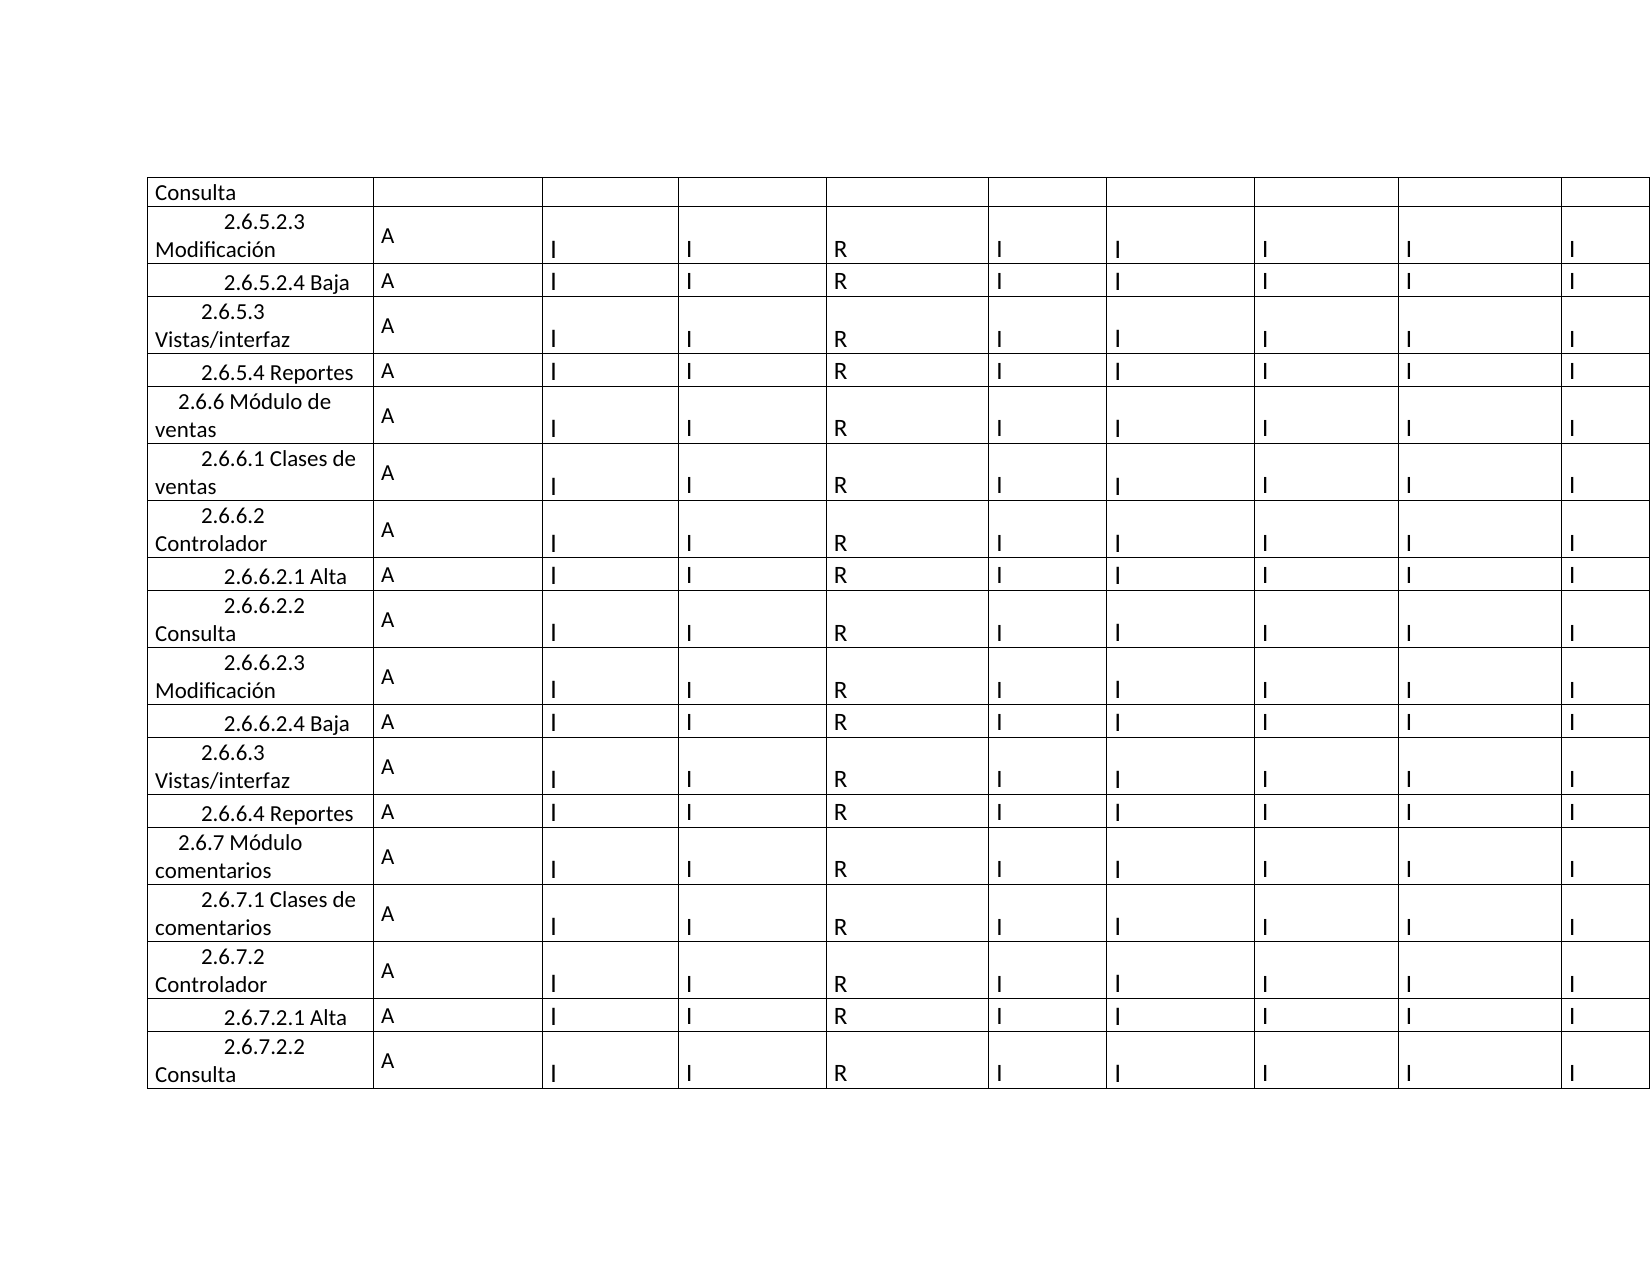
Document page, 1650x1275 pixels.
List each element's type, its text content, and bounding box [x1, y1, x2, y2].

table_cell I [1107, 591, 1254, 647]
table_cell A [374, 501, 542, 557]
table_cell I [1399, 297, 1561, 353]
table_cell I [989, 591, 1106, 647]
table_cell I [1399, 885, 1561, 941]
table_cell I [989, 264, 1106, 296]
table_cell A [374, 297, 542, 353]
table_cell I [1562, 738, 1649, 794]
table_cell 2.6.6 Módulo de ventas [148, 387, 373, 443]
table_cell I [679, 591, 826, 647]
table_cell I [1399, 648, 1561, 704]
table_cell I [1562, 828, 1649, 884]
table_cell R [827, 1032, 988, 1088]
table_cell A [374, 1032, 542, 1088]
table_cell I [543, 354, 678, 386]
table_cell 2.6.7.2.1 Alta [148, 999, 373, 1031]
table_cell I [1562, 999, 1649, 1031]
table_cell I [1399, 738, 1561, 794]
table_cell I [1255, 558, 1398, 590]
table_cell R [827, 705, 988, 737]
table_cell I [1255, 387, 1398, 443]
table_cell R [827, 297, 988, 353]
table_cell I [679, 705, 826, 737]
table_cell I [1255, 828, 1398, 884]
table_cell R [827, 354, 988, 386]
table_cell I [1255, 1032, 1398, 1088]
table_cell R [827, 942, 988, 998]
table_cell I [543, 648, 678, 704]
table_cell I [679, 354, 826, 386]
table_cell I [1562, 1032, 1649, 1088]
table_cell I [543, 178, 678, 206]
table_cell I [543, 885, 678, 941]
table_cell I [1399, 207, 1561, 263]
table_cell R [827, 885, 988, 941]
table_cell A [374, 558, 542, 590]
table_cell I [1399, 558, 1561, 590]
table_cell I [989, 501, 1106, 557]
table_cell R [827, 207, 988, 263]
table_cell I [1255, 264, 1398, 296]
table_cell I [1399, 444, 1561, 500]
table_cell I [1562, 705, 1649, 737]
table_cell 2.6.6.2 Controlador [148, 501, 373, 557]
table_cell I [989, 942, 1106, 998]
table_cell 2.6.6.2.2 Consulta [148, 591, 373, 647]
table_cell I [679, 444, 826, 500]
table_cell I [679, 999, 826, 1031]
table_cell I [679, 1032, 826, 1088]
table_cell I [679, 501, 826, 557]
table_cell I [1107, 942, 1254, 998]
table_cell R [827, 558, 988, 590]
table_cell I [1107, 354, 1254, 386]
table_cell A [374, 444, 542, 500]
table_cell R [827, 501, 988, 557]
table_cell A [374, 207, 542, 263]
table_cell 2.6.6.2.1 Alta [148, 558, 373, 590]
table_cell I [1399, 795, 1561, 827]
table_cell I [1255, 795, 1398, 827]
table_cell I [1107, 558, 1254, 590]
table_cell I [989, 387, 1106, 443]
table_cell I [543, 264, 678, 296]
table_cell 2.6.5.2.4 Baja [148, 264, 373, 296]
table_cell I [1107, 1032, 1254, 1088]
table_cell R [827, 591, 988, 647]
table_cell A [374, 354, 542, 386]
table_cell I [1399, 705, 1561, 737]
table_cell I [1255, 885, 1398, 941]
table_cell I [1399, 354, 1561, 386]
table_cell I [989, 207, 1106, 263]
table_cell I [1562, 648, 1649, 704]
table_cell I [1562, 795, 1649, 827]
table_cell I [1107, 501, 1254, 557]
table_cell A [374, 999, 542, 1031]
table_cell 2.6.5.2.2 Consulta [148, 178, 373, 206]
table_cell I [679, 885, 826, 941]
table_cell I [1399, 828, 1561, 884]
table_cell R [827, 648, 988, 704]
table_cell I [989, 558, 1106, 590]
table_cell I [1107, 648, 1254, 704]
table_cell I [679, 297, 826, 353]
table_cell R [827, 264, 988, 296]
table_cell I [1399, 501, 1561, 557]
table_cell I [1562, 264, 1649, 296]
table_cell I [1255, 942, 1398, 998]
table_cell A [374, 591, 542, 647]
table_cell A [374, 738, 542, 794]
table_cell I [543, 999, 678, 1031]
table_cell I [989, 444, 1106, 500]
table_cell I [989, 999, 1106, 1031]
table_cell 2.6.5.2.3 Modificación [148, 207, 373, 263]
table_cell A [374, 828, 542, 884]
table_cell R [827, 387, 988, 443]
table_cell 2.6.5.3 Vistas/interfaz [148, 297, 373, 353]
table_cell I [1107, 207, 1254, 263]
table_cell I [989, 178, 1106, 206]
table_cell I [543, 705, 678, 737]
table_cell I [679, 795, 826, 827]
table_cell 2.6.6.4 Reportes [148, 795, 373, 827]
table_cell I [543, 387, 678, 443]
table_cell 2.6.6.2.4 Baja [148, 705, 373, 737]
table_cell I [679, 942, 826, 998]
table_cell I [1399, 178, 1561, 206]
table_cell I [1562, 207, 1649, 263]
table_cell I [543, 738, 678, 794]
table_cell I [679, 207, 826, 263]
table_cell A [374, 942, 542, 998]
table_cell I [1255, 297, 1398, 353]
table_cell I [989, 738, 1106, 794]
table_cell I [1399, 942, 1561, 998]
table_cell I [1562, 297, 1649, 353]
table_cell I [679, 387, 826, 443]
table_cell I [1107, 885, 1254, 941]
table_cell I [679, 648, 826, 704]
table_cell A [374, 264, 542, 296]
table_cell I [1399, 591, 1561, 647]
table_cell 2.6.7 Módulo comentarios [148, 828, 373, 884]
table_cell I [543, 297, 678, 353]
table_cell I [1562, 354, 1649, 386]
table_cell I [989, 885, 1106, 941]
table_cell I [1399, 264, 1561, 296]
table_cell I [989, 795, 1106, 827]
table_cell I [989, 648, 1106, 704]
table_cell R [827, 444, 988, 500]
table_cell I [989, 705, 1106, 737]
table_cell R [827, 178, 988, 206]
table_cell I [1255, 178, 1398, 206]
table_cell I [543, 942, 678, 998]
table_cell A [374, 705, 542, 737]
table_cell I [989, 297, 1106, 353]
table_cell I [1255, 501, 1398, 557]
table_cell 2.6.6.2.3 Modificación [148, 648, 373, 704]
table_cell I [1107, 705, 1254, 737]
table_cell I [989, 354, 1106, 386]
table_cell I [1107, 795, 1254, 827]
table_cell I [989, 828, 1106, 884]
table_cell 2.6.5.4 Reportes [148, 354, 373, 386]
table_cell I [1255, 444, 1398, 500]
table_cell I [543, 444, 678, 500]
table_cell 2.6.6.3 Vistas/interfaz [148, 738, 373, 794]
table_cell A [374, 885, 542, 941]
table_cell I [1107, 444, 1254, 500]
table_cell A [374, 178, 542, 206]
table_cell 2.6.6.1 Clases de ventas [148, 444, 373, 500]
table_cell I [1562, 178, 1649, 206]
table_cell I [1562, 591, 1649, 647]
table_cell I [1562, 501, 1649, 557]
table_cell 2.6.7.2 Controlador [148, 942, 373, 998]
table_cell A [374, 648, 542, 704]
table_cell R [827, 738, 988, 794]
table_cell I [1107, 387, 1254, 443]
table_cell I [1562, 885, 1649, 941]
table_cell I [1255, 591, 1398, 647]
table_cell I [1107, 738, 1254, 794]
table_cell 2.6.7.1 Clases de comentarios [148, 885, 373, 941]
table_cell I [1399, 1032, 1561, 1088]
table_cell I [1255, 738, 1398, 794]
table_cell I [1255, 207, 1398, 263]
table_cell I [1562, 558, 1649, 590]
table_cell I [1562, 387, 1649, 443]
table_cell I [1255, 999, 1398, 1031]
table_cell I [1562, 942, 1649, 998]
table_cell I [679, 178, 826, 206]
table_cell I [679, 828, 826, 884]
table_cell I [1107, 828, 1254, 884]
table_cell I [543, 828, 678, 884]
table_cell R [827, 999, 988, 1031]
table_cell I [1399, 387, 1561, 443]
table_cell I [1107, 264, 1254, 296]
table_cell I [1107, 999, 1254, 1031]
table_cell I [1255, 354, 1398, 386]
table_cell I [679, 558, 826, 590]
table_cell A [374, 795, 542, 827]
table_cell 2.6.7.2.2 Consulta [148, 1032, 373, 1088]
table_cell I [543, 1032, 678, 1088]
table_cell I [543, 558, 678, 590]
table_cell I [989, 1032, 1106, 1088]
table_cell I [1562, 444, 1649, 500]
table_cell I [1399, 999, 1561, 1031]
table_cell R [827, 795, 988, 827]
table_cell R [827, 828, 988, 884]
table_cell I [543, 207, 678, 263]
table_cell I [1107, 297, 1254, 353]
table_cell I [543, 591, 678, 647]
table_cell I [543, 501, 678, 557]
table_cell I [679, 264, 826, 296]
table_cell I [679, 738, 826, 794]
table_cell I [1255, 648, 1398, 704]
table_cell I [1107, 178, 1254, 206]
table_cell I [543, 795, 678, 827]
table_cell A [374, 387, 542, 443]
table_cell I [1255, 705, 1398, 737]
